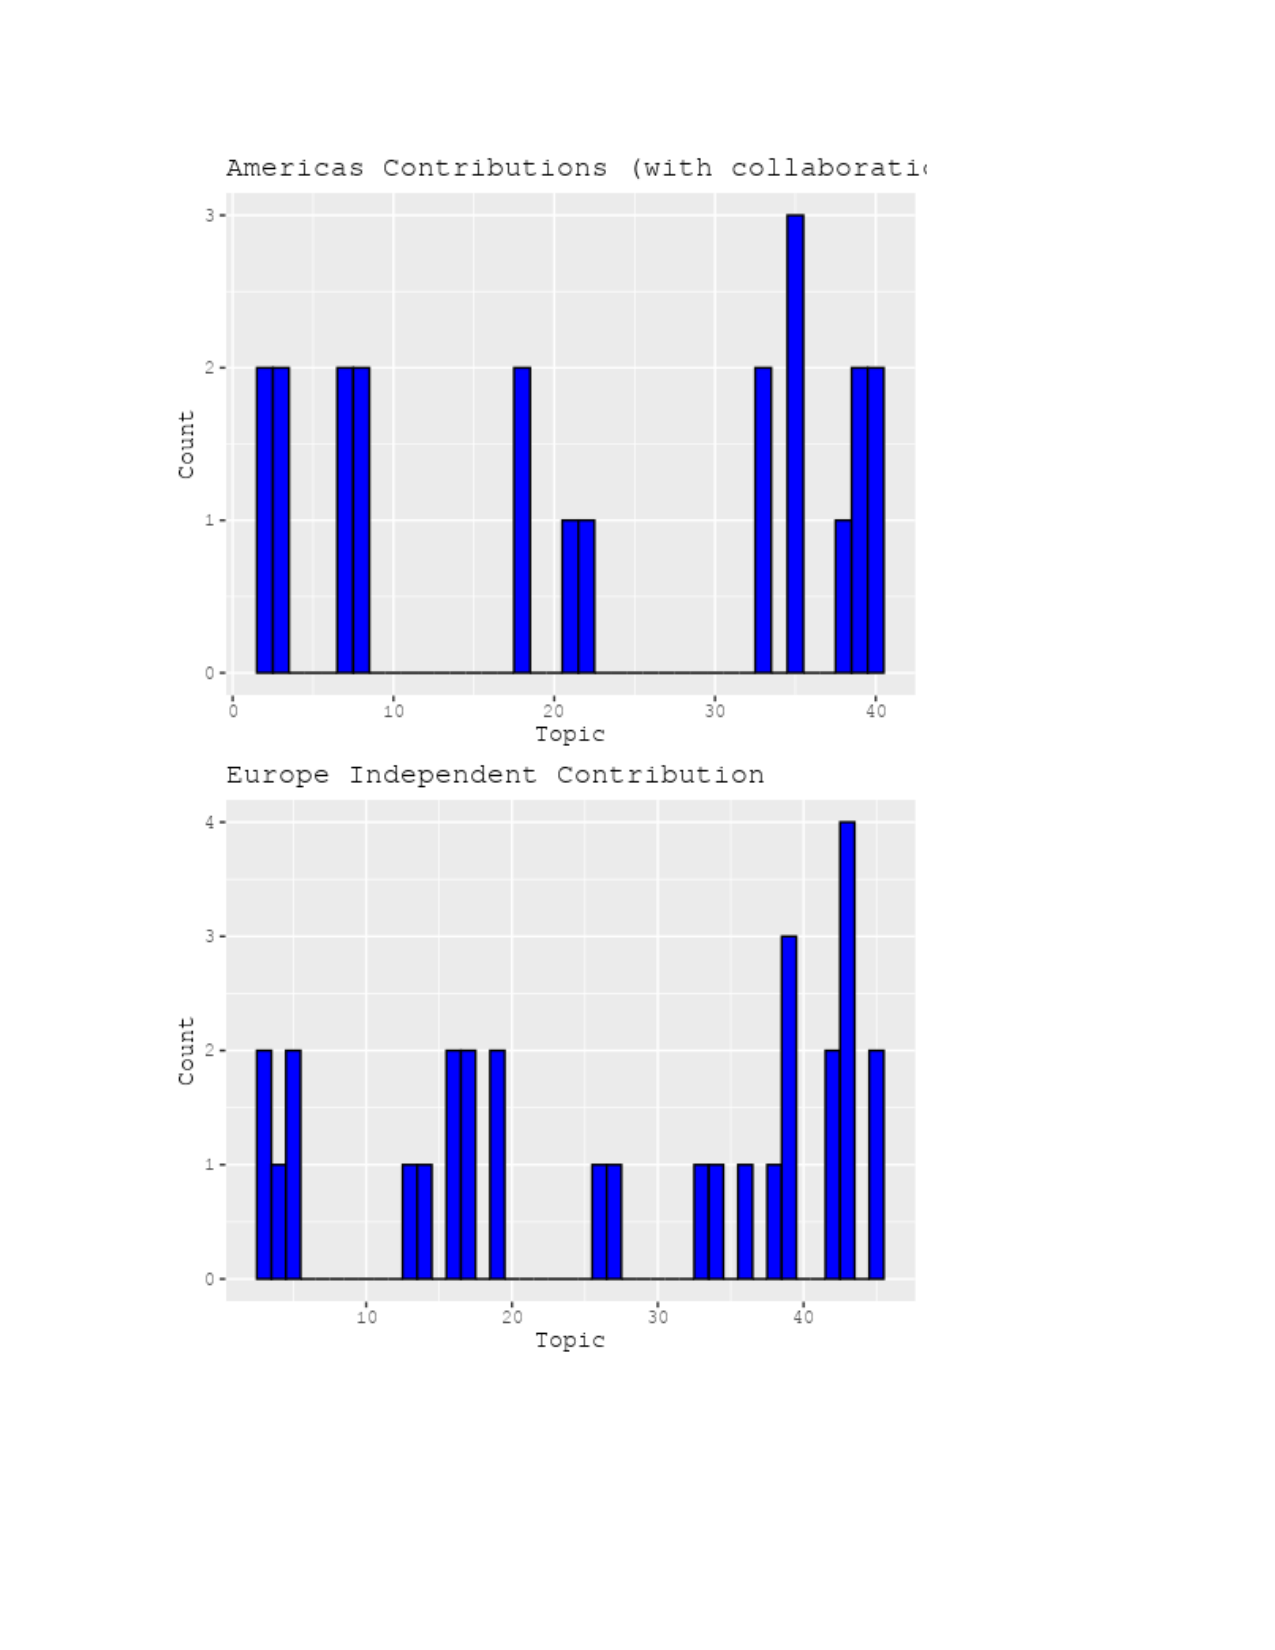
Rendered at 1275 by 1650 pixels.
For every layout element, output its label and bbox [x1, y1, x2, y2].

picture [168, 150, 927, 1363]
